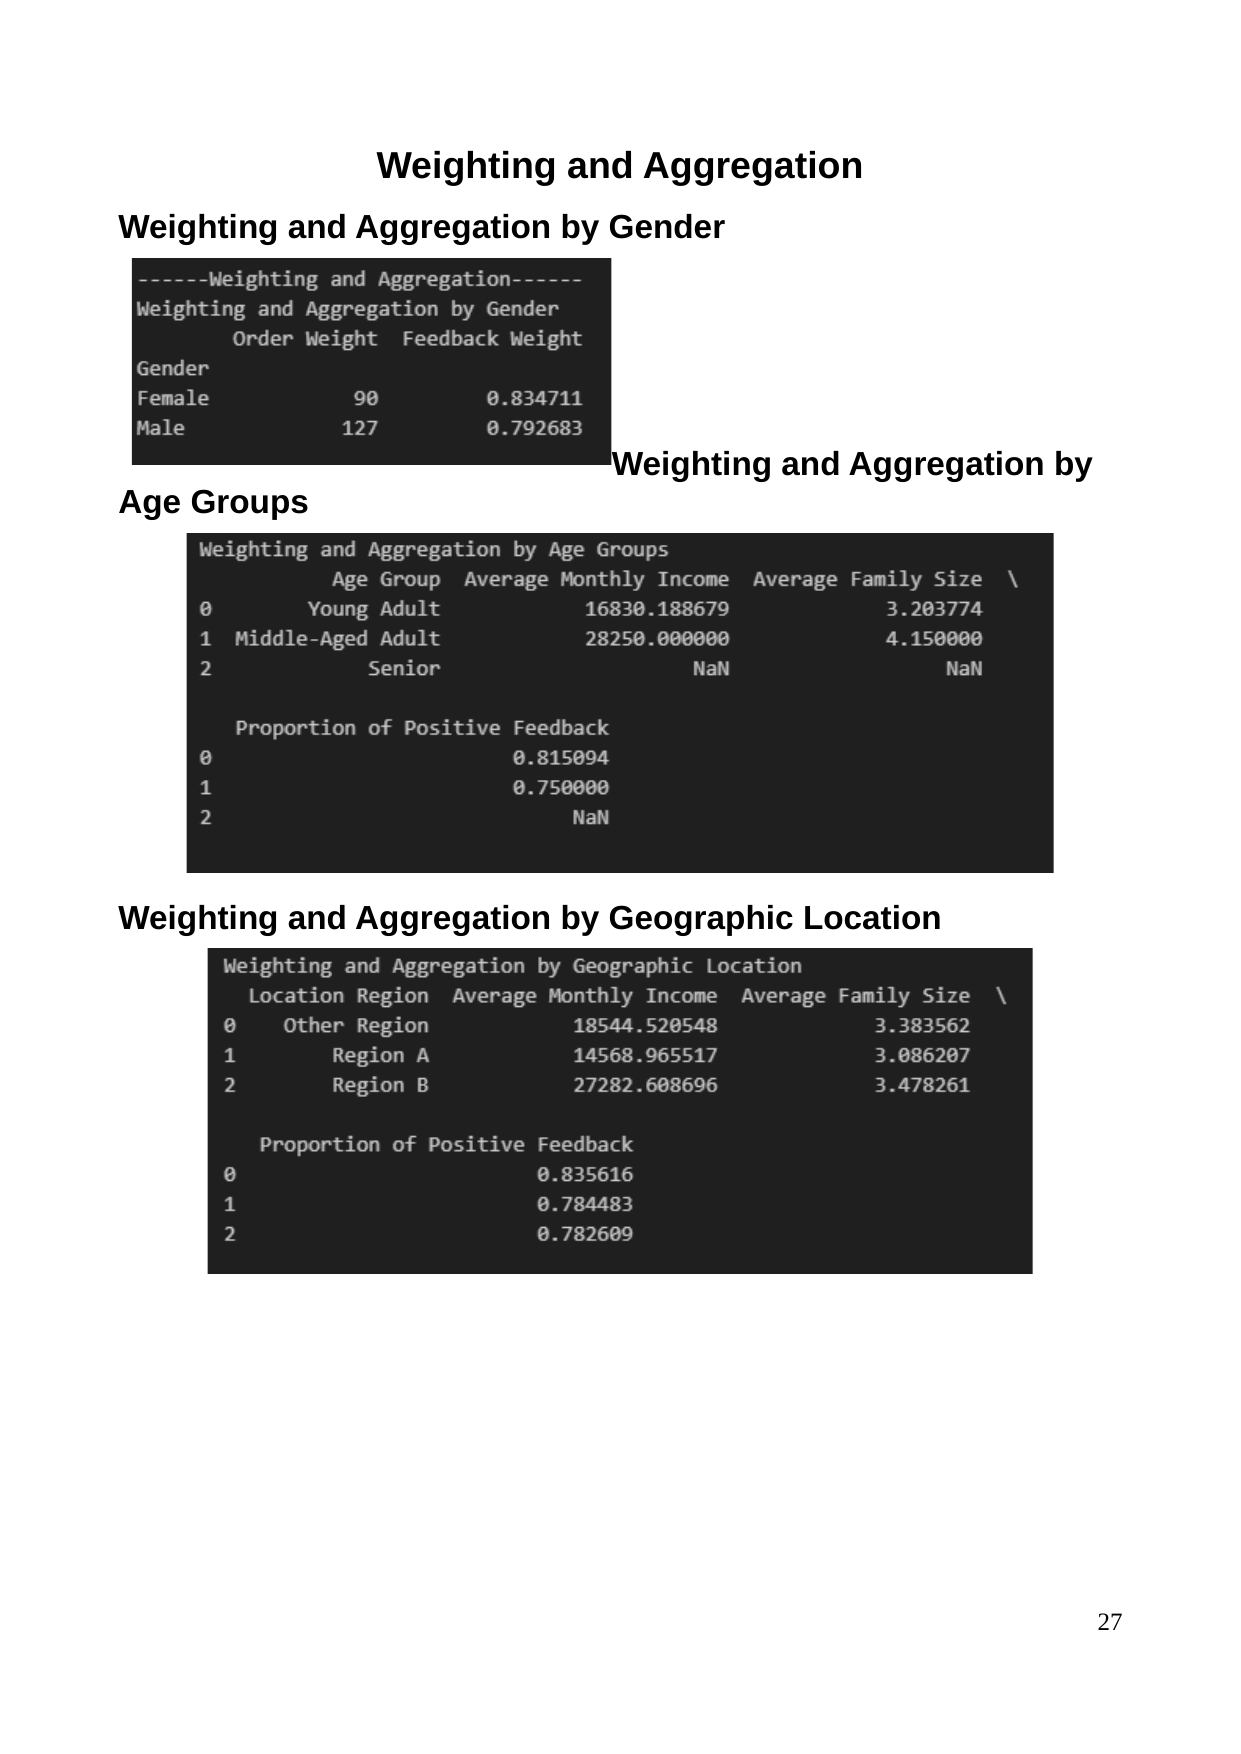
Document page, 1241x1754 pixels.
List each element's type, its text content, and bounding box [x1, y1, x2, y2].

picture [131, 258, 612, 465]
subtitle Weighting and Aggregation by Age Groups [118, 444, 1122, 521]
subtitle Weighting and Aggregation by Gender [118, 207, 1122, 246]
subtitle Weighting and Aggregation [118, 143, 1122, 186]
picture [207, 948, 1033, 1274]
picture [186, 533, 1054, 873]
